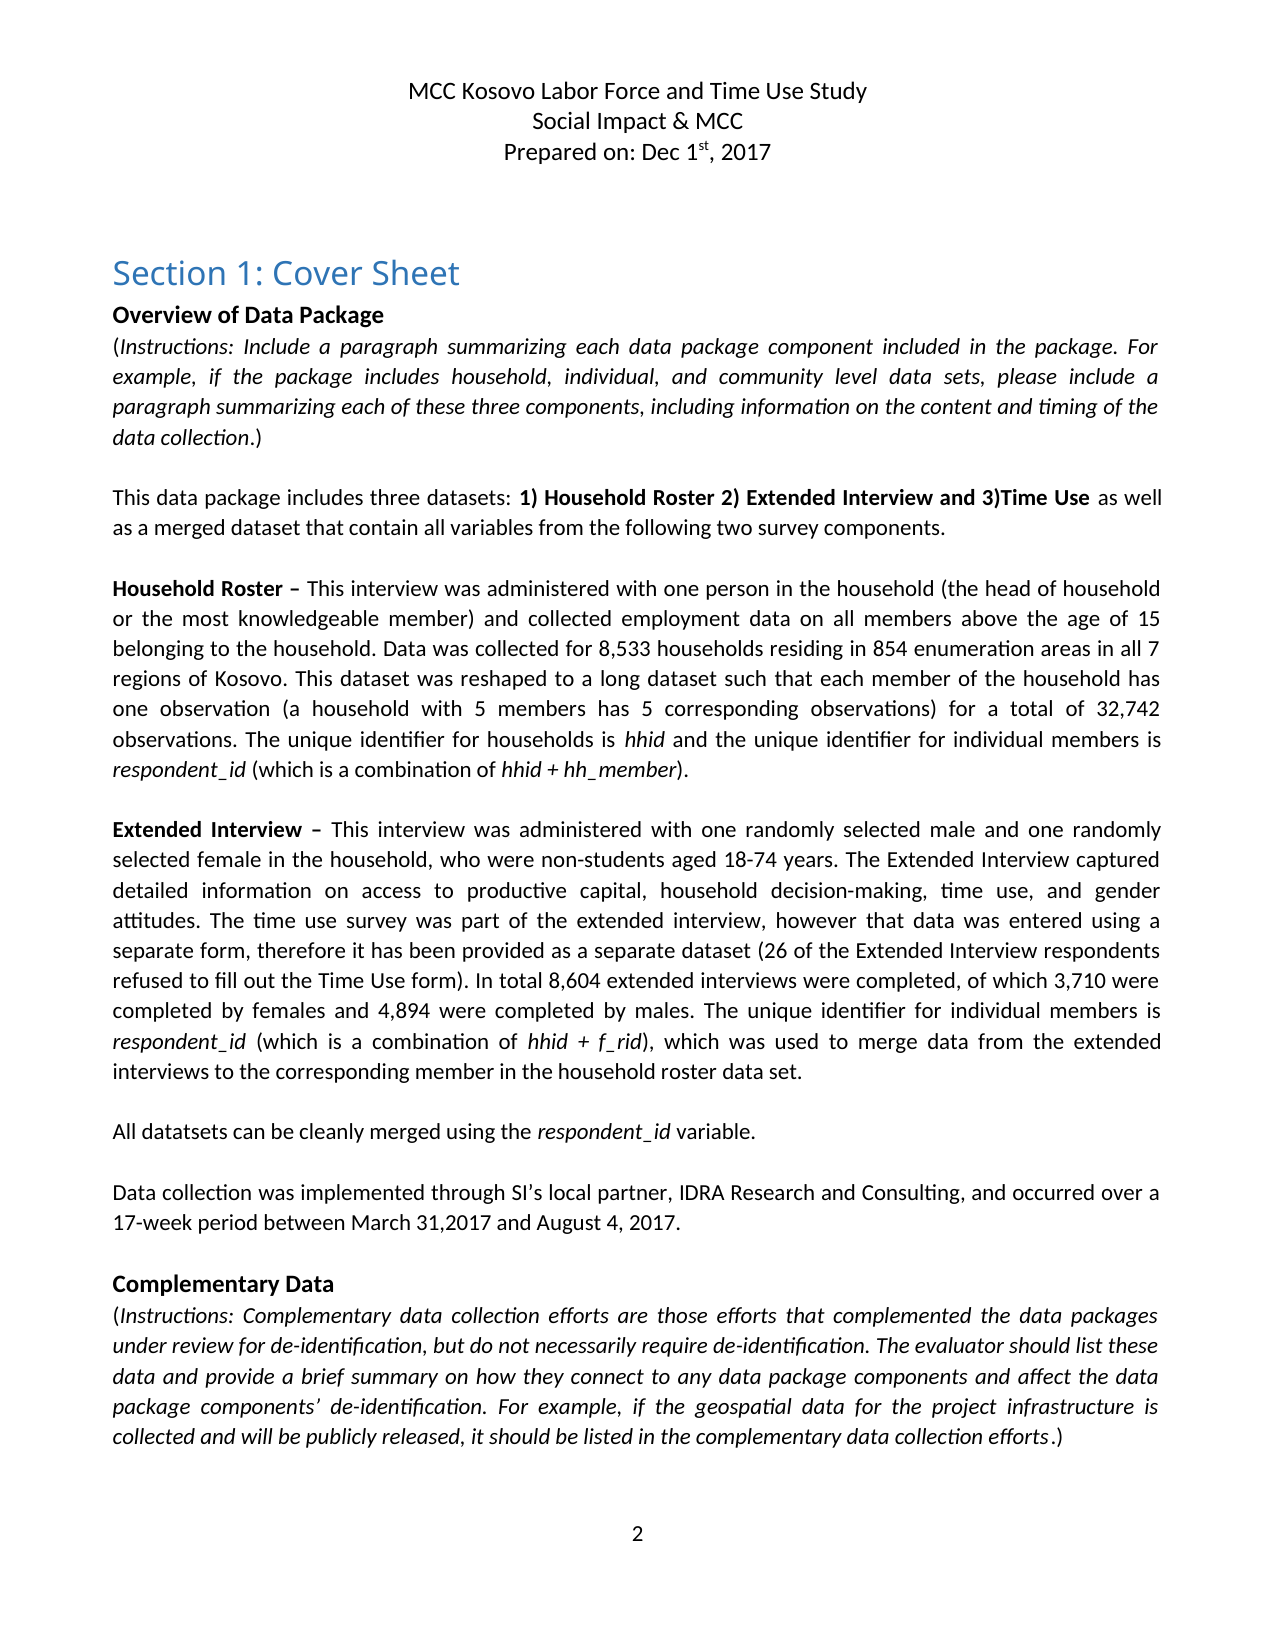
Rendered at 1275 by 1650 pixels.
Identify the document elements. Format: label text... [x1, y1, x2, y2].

text Complementary Data [112, 1268, 1162, 1299]
text (Instructions: Complementary data collection efforts are those efforts that complemented the data packages under review for de-identification, but do not necessarily require de-identification. The evaluator should list these data and provide a brief summary on how they connect to any data package components and affect the data package components’ de-identification. For example, if the geospatial data for the project infrastructure is collected and will be publicly released, it should be listed in the complementary data collection efforts.) [112, 1301, 1162, 1450]
text Data collection was implemented through SI’s local partner, IDRA Research and Consulting, and occurred over a 17-week period between March 31,2017 and August 4, 2017. [112, 1178, 1162, 1236]
text All datatsets can be cleanly merged using the respondent_id variable. [112, 1117, 1162, 1145]
text Household Roster – This interview was administered with one person in the household (the head of household or the most knowledgeable member) and collected employment data on all members above the age of 15 belonging to the household. Data was collected for 8,533 households residing in 854 enumeration areas in all 7 regions of Kosovo. This dataset was reshaped to a long dataset such that each member of the household has one observation (a household with 5 members has 5 corresponding observations) for a total of 32,742 observations. The unique identifier for households is hhid and the unique identifier for individual members is respondent_id (which is a combination of hhid + hh_member). [112, 574, 1162, 783]
subtitle Section 1: Cover Sheet [112, 250, 1162, 296]
text Extended Interview – This interview was administered with one randomly selected male and one randomly selected female in the household, who were non-students aged 18-74 years. The Extended Interview captured detailed information on access to productive capital, household decision-making, time use, and gender attitudes. The time use survey was part of the extended interview, however that data was entered using a separate form, therefore it has been provided as a separate dataset (26 of the Extended Interview respondents refused to fill out the Time Use form). In total 8,604 extended interviews were completed, of which 3,710 were completed by females and 4,894 were completed by males. The unique identifier for individual members is respondent_id (which is a combination of hhid + f_rid), which was used to merge data from the extended interviews to the corresponding member in the household roster data set. [112, 815, 1162, 1085]
text This data package includes three datasets: 1) Household Roster 2) Extended Interview and 3)Time Use as well as a merged dataset that contain all variables from the following two survey components. [112, 483, 1162, 541]
text Overview of Data Package [112, 299, 1162, 329]
text (Instructions: Include a paragraph summarizing each data package component included in the package. For example, if the package includes household, individual, and community level data sets, please include a paragraph summarizing each of these three components, including information on the content and timing of the data collection.) [112, 332, 1162, 451]
